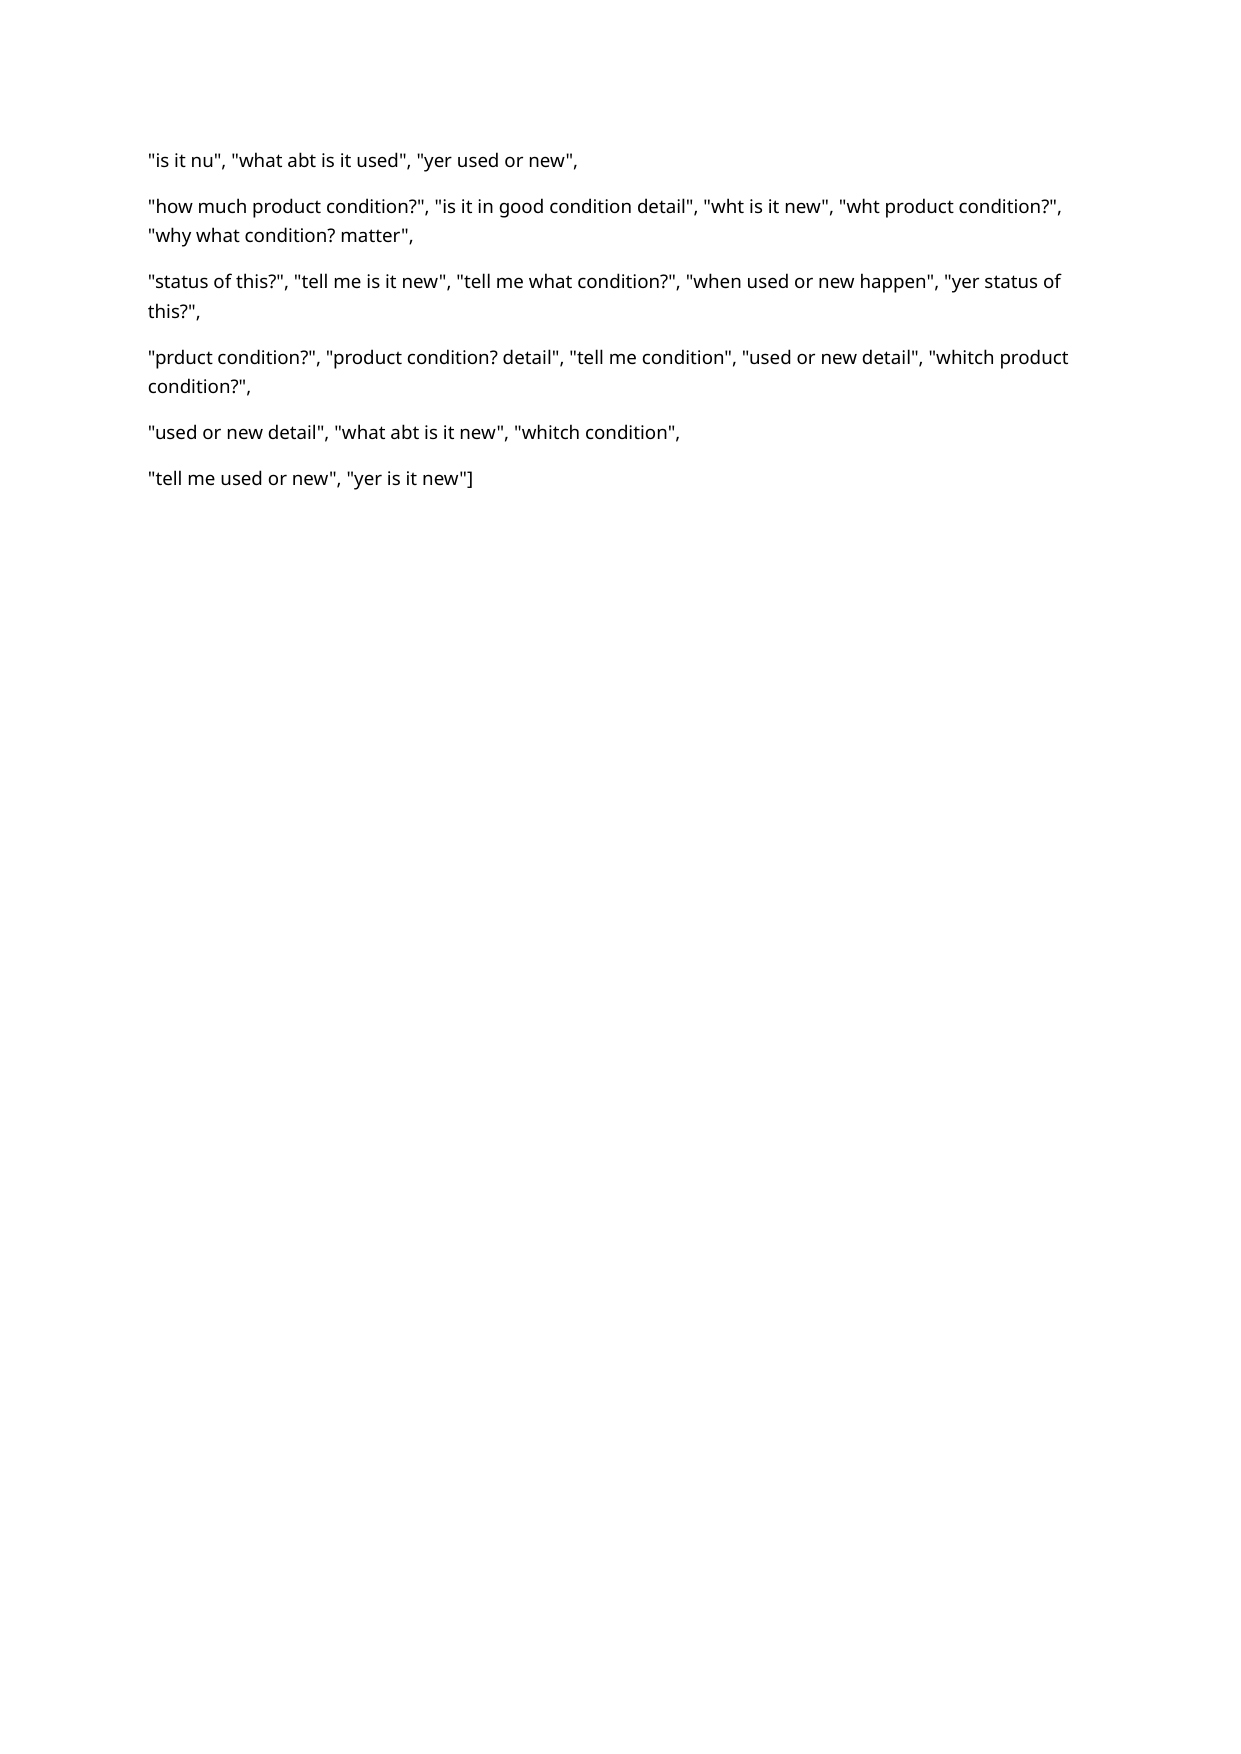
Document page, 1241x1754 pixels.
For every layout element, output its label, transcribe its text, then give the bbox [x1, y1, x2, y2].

text "how much product condition?", "is it in good condition detail", "wht is it new", "wht product condition?", "why what condition? matter", [148, 193, 1093, 248]
text "is it nu", "what abt is it used", "yer used or new", [148, 148, 1093, 173]
text "used or new detail", "what abt is it new", "whitch condition", [148, 419, 1093, 445]
text "prduct condition?", "product condition? detail", "tell me condition", "used or new detail", "whitch product condition?", [148, 344, 1093, 399]
text "status of this?", "tell me is it new", "tell me what condition?", "when used or new happen", "yer status of this?", [148, 269, 1093, 323]
text "tell me used or new", "yer is it new"] [148, 465, 1093, 491]
